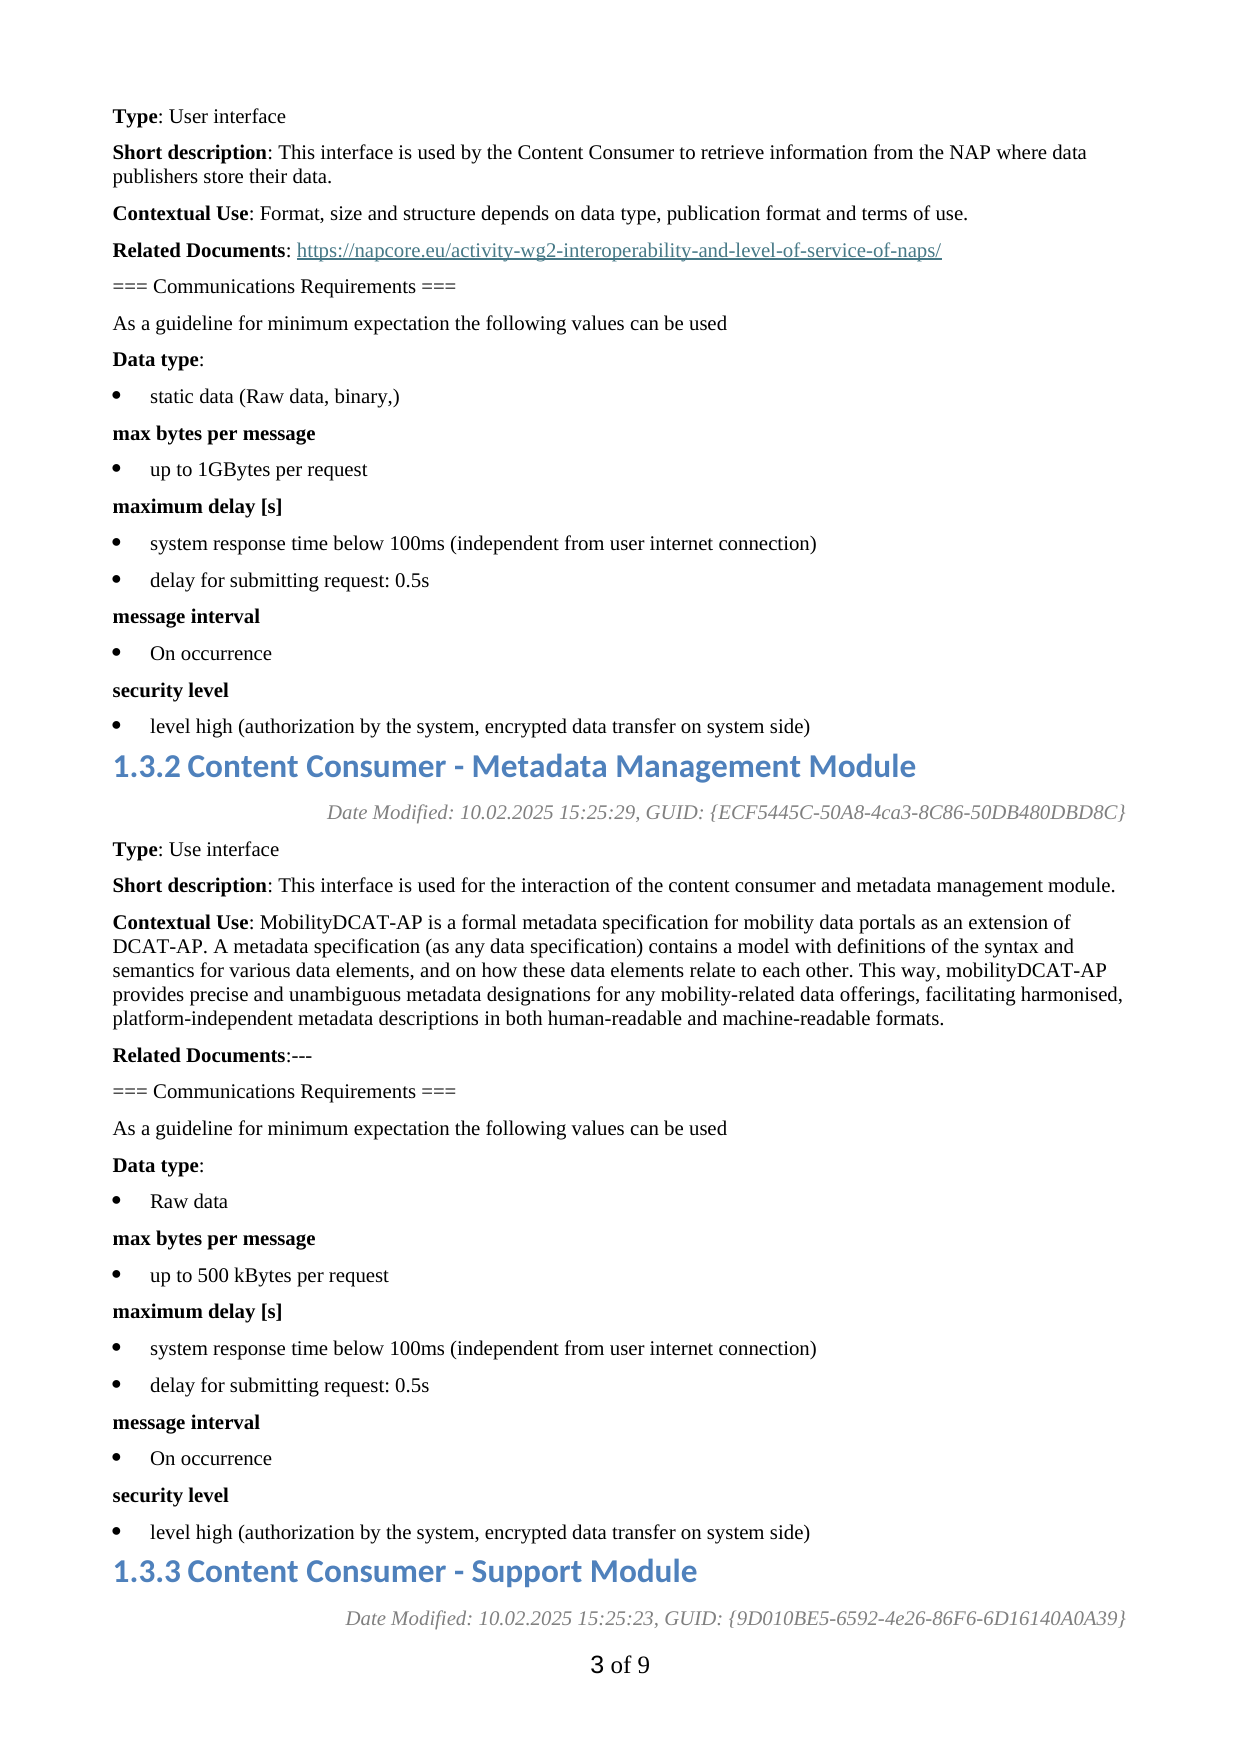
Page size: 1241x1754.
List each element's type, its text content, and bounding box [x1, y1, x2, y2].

text security level [112, 1483, 1128, 1507]
list On occurrence [112, 1446, 1128, 1471]
text Date Modified: 10.02.2025 15:25:29, GUID: {ECF5445C-50A8-4ca3-8C86-50DB480DBD8C} [112, 800, 1128, 824]
text maximum delay [s] [112, 494, 1128, 518]
list Raw data [112, 1189, 1128, 1213]
text Date Modified: 10.02.2025 15:25:23, GUID: {9D010BE5-6592-4e26-86F6-6D16140A0A39} [112, 1606, 1128, 1630]
list level high (authorization by the system, encrypted data transfer on system side) [112, 714, 1128, 739]
text Contextual Use: MobilityDCAT-AP is a formal metadata specification for mobility data portals as an extension of DCAT-AP. A metadata specification (as any data specification) contains a model with definitions of the syntax and semantics for various data elements, and on how these data elements relate to each other. This way, mobilityDCAT-AP provides precise and unambiguous metadata designations for any mobility-related data offerings, facilitating harmonised, platform-independent metadata descriptions in both human-readable and machine-readable formats. [112, 910, 1128, 1030]
text Type: Use interface [112, 837, 1128, 861]
text message interval [112, 604, 1128, 628]
text Contextual Use: Format, size and structure depends on data type, publication format and terms of use. [112, 201, 1128, 225]
list static data (Raw data, binary,) [112, 384, 1128, 408]
list up to 500 kBytes per request [112, 1262, 1128, 1287]
list delay for submitting request: 0.5s [112, 567, 1128, 592]
list delay for submitting request: 0.5s [112, 1373, 1128, 1397]
text Data type: [112, 347, 1128, 371]
text message interval [112, 1410, 1128, 1434]
text Short description: This interface is used by the Content Consumer to retrieve information from the NAP where data publishers store their data. [112, 140, 1128, 188]
text === Communications Requirements === [112, 274, 1128, 298]
subtitle Content Consumer - Support Module [112, 1550, 1128, 1591]
list system response time below 100ms (independent from user internet connection) [112, 531, 1128, 555]
text Short description: This interface is used for the interaction of the content consumer and metadata management module. [112, 873, 1128, 897]
list On occurrence [112, 641, 1128, 665]
list level high (authorization by the system, encrypted data transfer on system side) [112, 1520, 1128, 1544]
text Related Documents:--- [112, 1043, 1128, 1067]
text security level [112, 678, 1128, 702]
text === Communications Requirements === [112, 1079, 1128, 1103]
text max bytes per message [112, 1226, 1128, 1250]
text maximum delay [s] [112, 1299, 1128, 1323]
text As a guideline for minimum expectation the following values can be used [112, 311, 1128, 335]
text Data type: [112, 1152, 1128, 1177]
text Related Documents: https://napcore.eu/activity-wg2-interoperability-and-level-of-service-of-naps/ [112, 237, 1128, 262]
list up to 1GBytes per request [112, 457, 1128, 482]
subtitle Content Consumer - Metadata Management Module [112, 745, 1128, 786]
list system response time below 100ms (independent from user internet connection) [112, 1336, 1128, 1360]
text max bytes per message [112, 421, 1128, 445]
text As a guideline for minimum expectation the following values can be used [112, 1116, 1128, 1140]
text Type: User interface [112, 104, 1128, 128]
